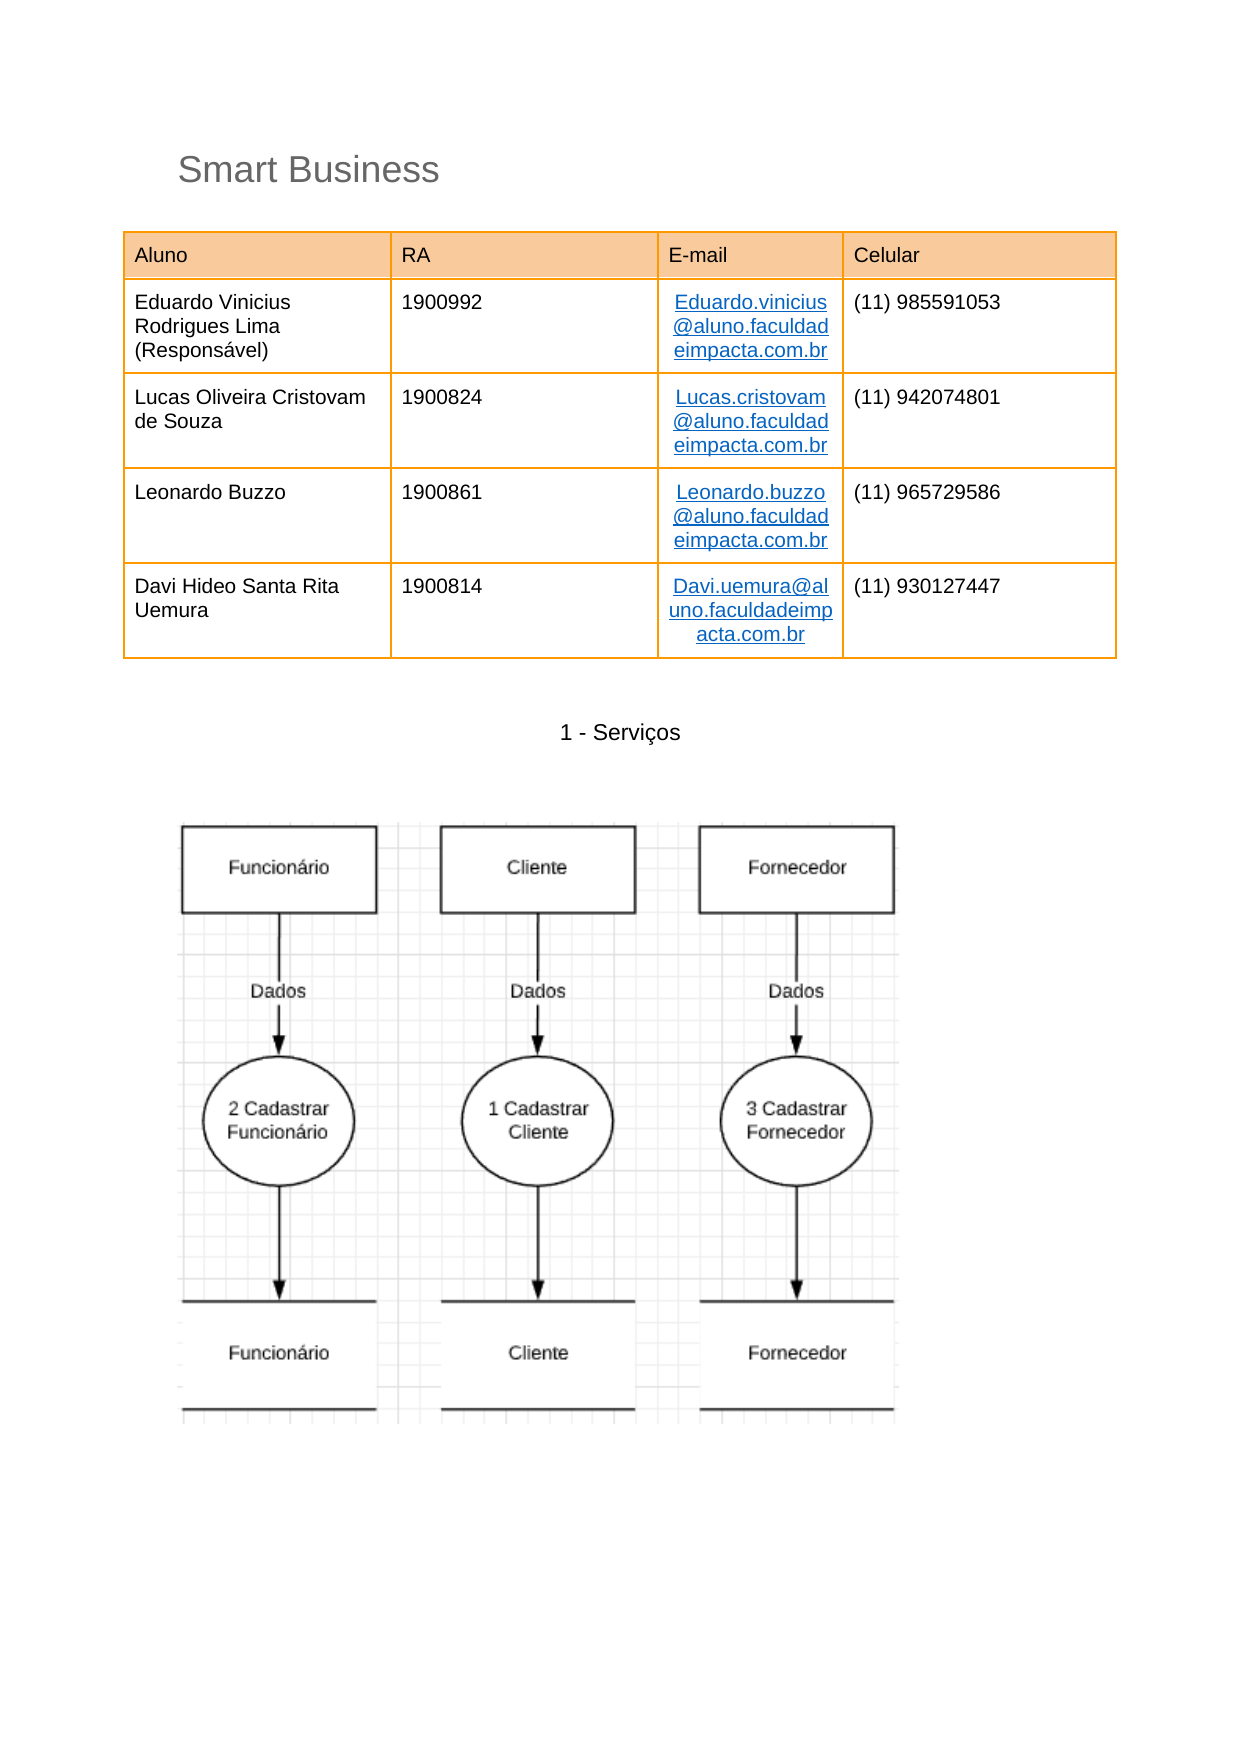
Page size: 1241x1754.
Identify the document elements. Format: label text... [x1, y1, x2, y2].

table_cell Leonardo.buzzo@aluno.faculdadeimpacta.com.br [659, 469, 842, 562]
table_cell (11) 965729586 [844, 469, 1115, 562]
table_cell Eduardo Vinicius Rodrigues Lima (Responsável) [125, 280, 390, 372]
table_header E-mail [659, 233, 842, 277]
table_cell (11) 942074801 [844, 374, 1115, 467]
text 1 - Serviços [177, 719, 1063, 745]
table_header Celular [844, 233, 1115, 277]
table_cell (11) 985591053 [844, 280, 1115, 372]
table_cell Davi.uemura@aluno.faculdadeimpacta.com.br [659, 564, 842, 657]
table_cell 1900861 [392, 469, 657, 562]
table_cell Leonardo Buzzo [125, 469, 390, 562]
picture [177, 822, 900, 1424]
table_header RA [392, 233, 657, 277]
table_cell Eduardo.vinicius@aluno.faculdadeimpacta.com.br [659, 280, 842, 372]
table_cell 1900814 [392, 564, 657, 657]
table_header Aluno [125, 233, 390, 277]
table_cell 1900824 [392, 374, 657, 467]
subtitle Smart Business [177, 148, 1063, 191]
table_cell Davi Hideo Santa Rita Uemura [125, 564, 390, 657]
table_cell Lucas Oliveira Cristovam de Souza [125, 374, 390, 467]
table_cell 1900992 [392, 280, 657, 372]
table_cell Lucas.cristovam@aluno.faculdadeimpacta.com.br [659, 374, 842, 467]
table_cell (11) 930127447 [844, 564, 1115, 657]
